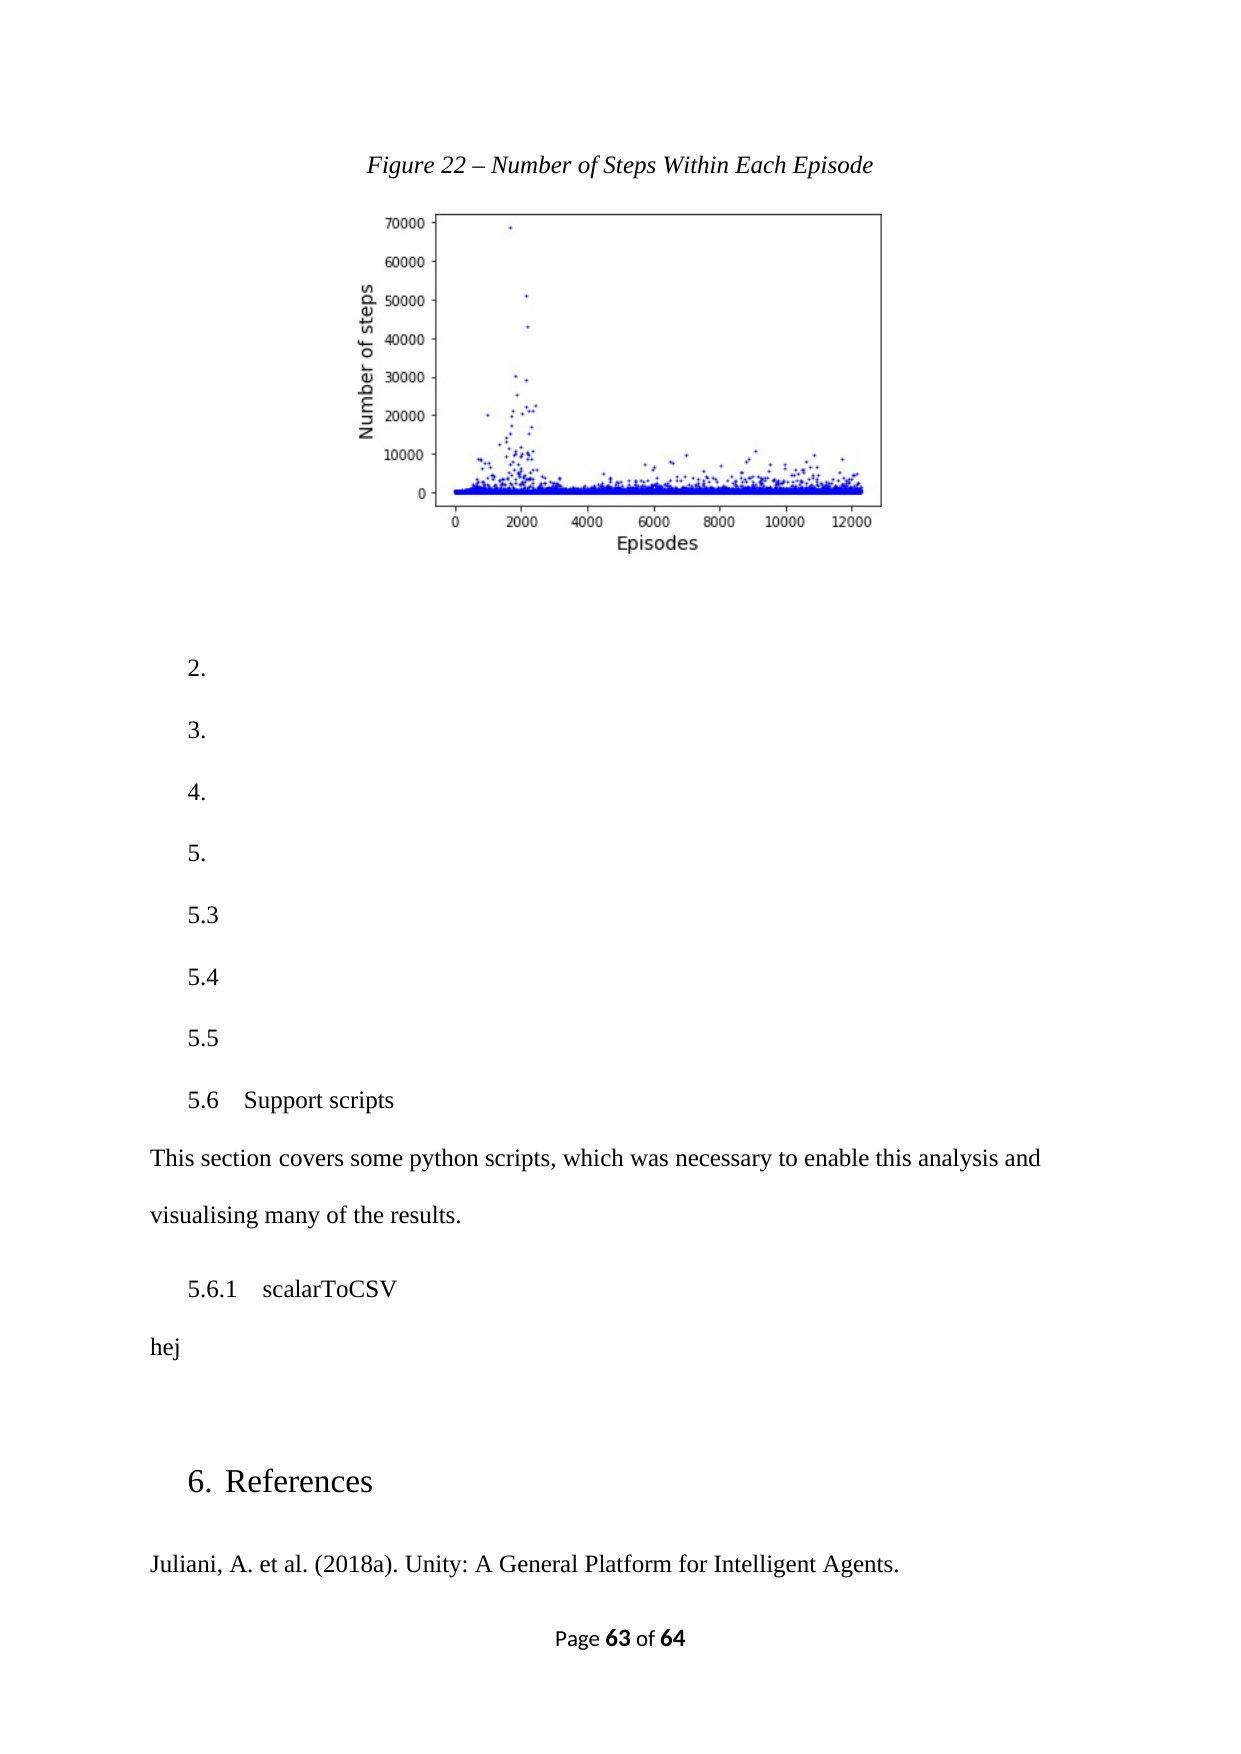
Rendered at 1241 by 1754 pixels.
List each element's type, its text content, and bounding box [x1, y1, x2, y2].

text This section covers some python scripts, which was necessary to enable this analysis and visualising many of the results. [150, 1143, 1090, 1229]
subtitle Support scripts [187, 1085, 1090, 1114]
subtitle References [187, 1461, 1090, 1499]
text Juliani, A. et al. (2018a). Unity: A General Platform for Intelligent Agents. [150, 1549, 1090, 1578]
picture [350, 206, 890, 562]
subtitle scalarToCSV [187, 1274, 1090, 1303]
text hej [150, 1332, 1090, 1361]
